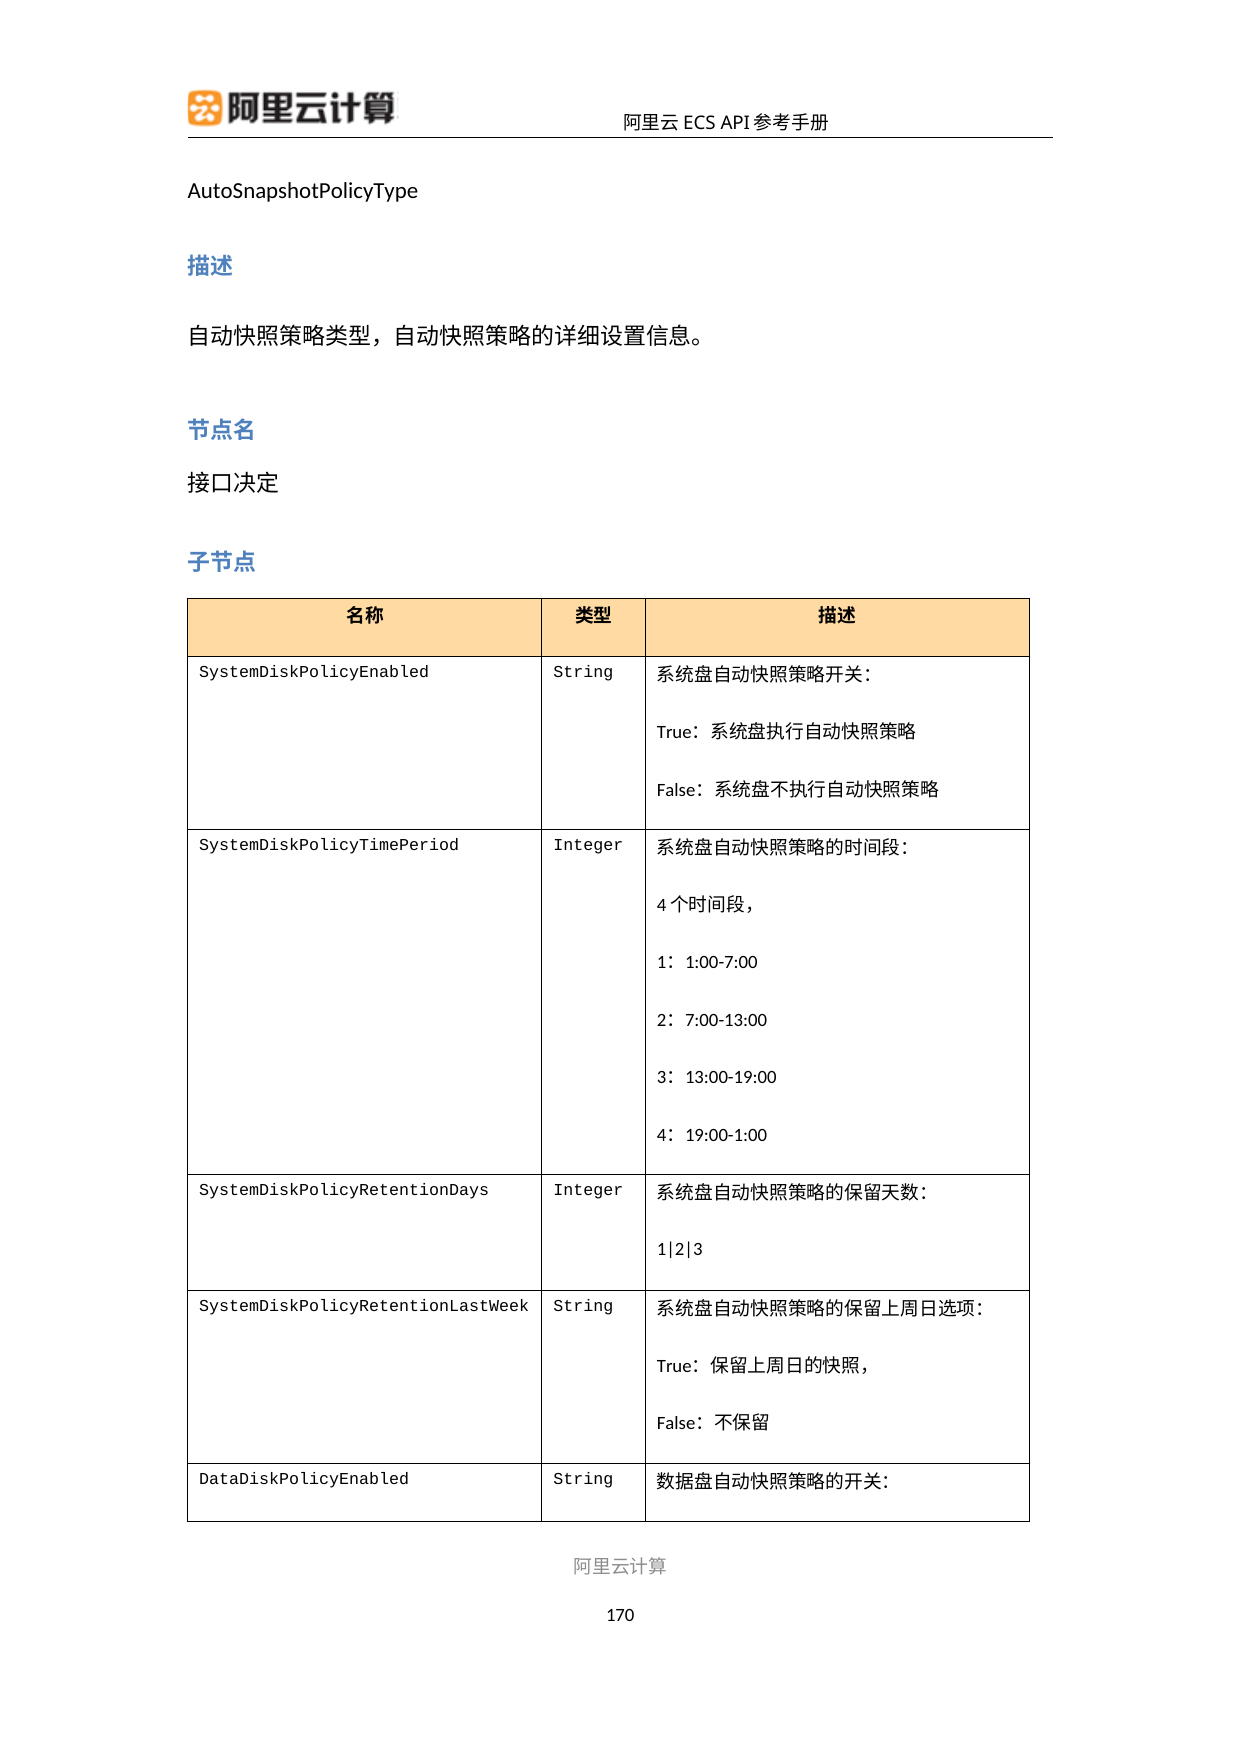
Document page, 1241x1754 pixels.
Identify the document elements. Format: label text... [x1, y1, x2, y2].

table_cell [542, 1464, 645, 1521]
subtitle 节点名 [187, 396, 1053, 461]
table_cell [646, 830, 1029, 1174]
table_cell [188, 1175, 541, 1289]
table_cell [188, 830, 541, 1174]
text 接口决定 [187, 466, 1053, 498]
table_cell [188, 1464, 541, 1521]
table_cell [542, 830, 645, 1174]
picture [187, 88, 399, 130]
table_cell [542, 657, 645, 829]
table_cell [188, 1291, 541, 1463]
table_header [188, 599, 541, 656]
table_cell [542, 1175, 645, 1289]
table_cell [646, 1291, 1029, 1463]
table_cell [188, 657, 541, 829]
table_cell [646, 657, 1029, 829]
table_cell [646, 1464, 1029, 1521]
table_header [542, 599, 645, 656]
subtitle 描述 [187, 232, 1053, 297]
subtitle 子节点 [187, 528, 1053, 593]
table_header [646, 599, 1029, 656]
text AutoSnapshotPolicyType [187, 174, 1053, 207]
text 自动快照策略类型，自动快照策略的详细设置信息。 [187, 302, 1053, 367]
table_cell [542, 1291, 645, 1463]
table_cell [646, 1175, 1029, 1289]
